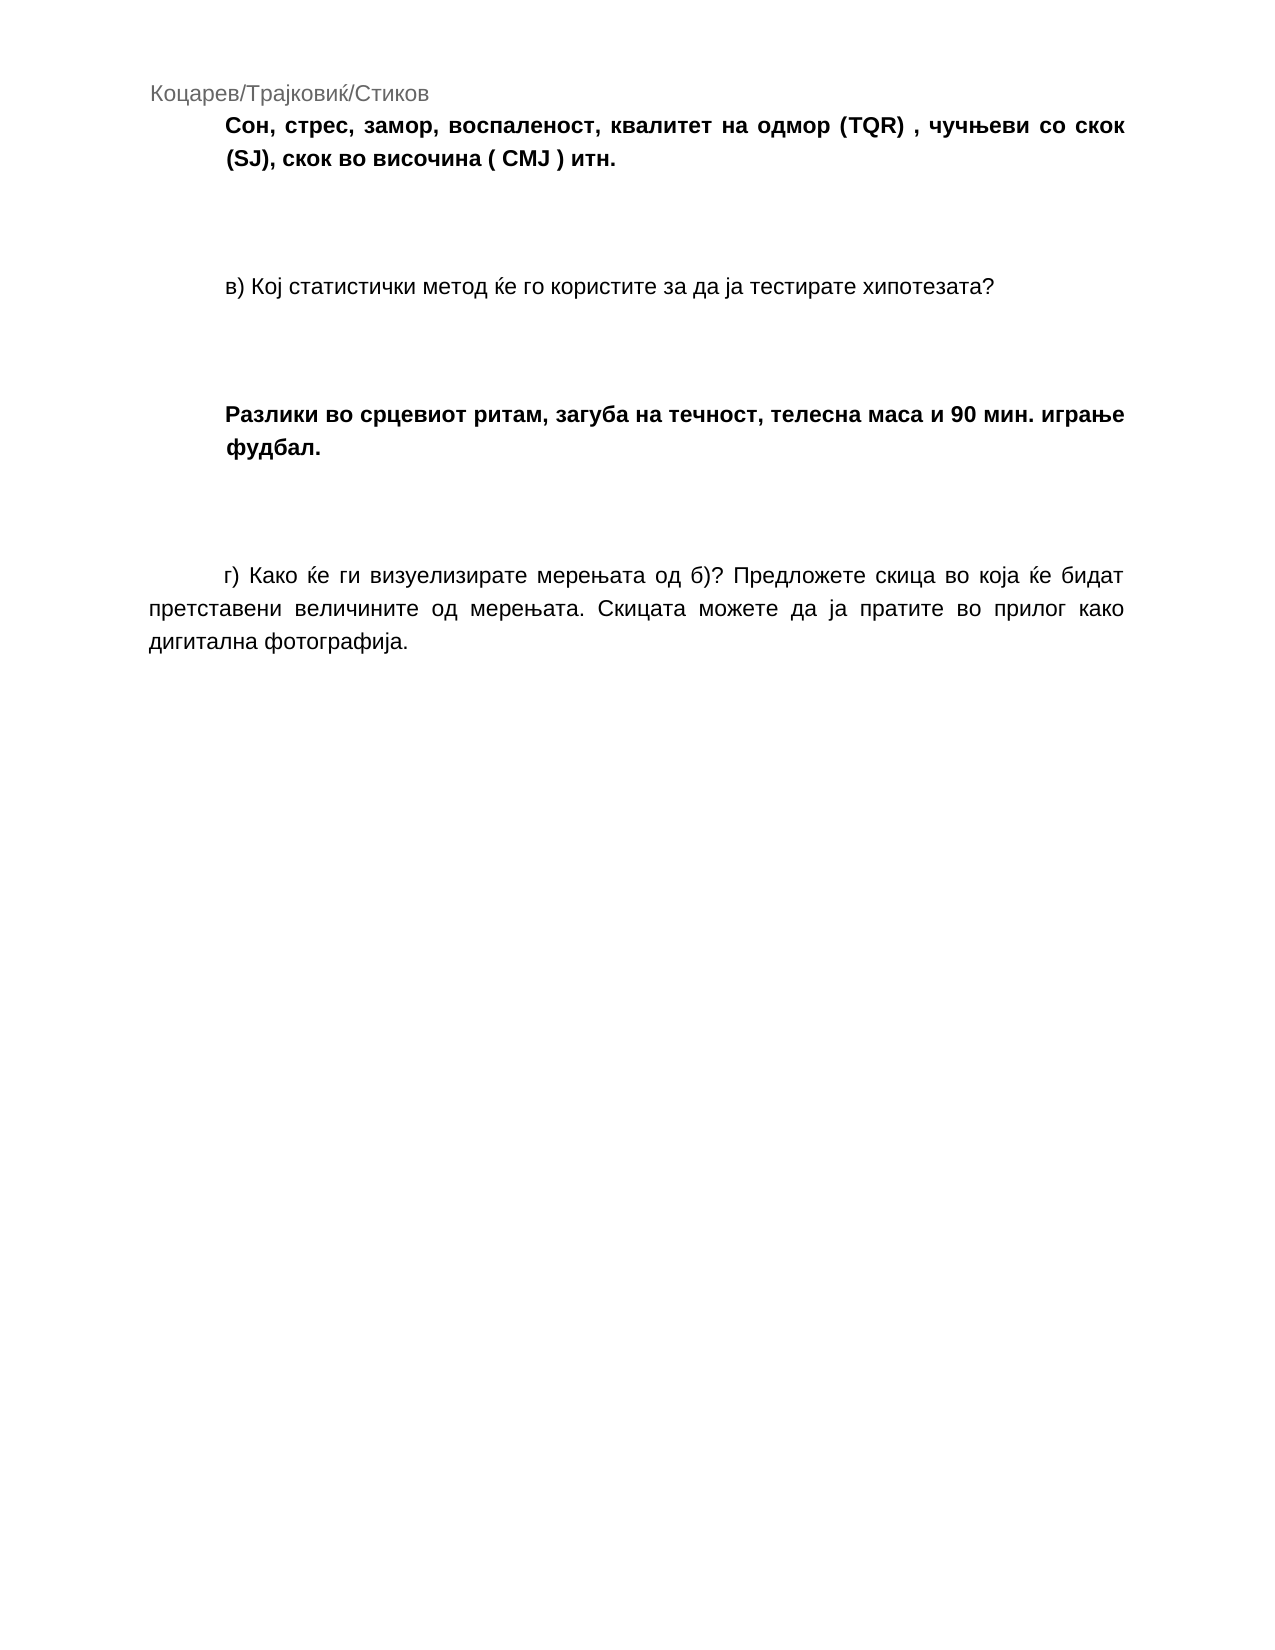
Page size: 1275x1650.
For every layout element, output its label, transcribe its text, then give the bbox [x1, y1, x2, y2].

text г) Како ќе ги визуелизирате мерењата од б)? Предложете скица во која ќе бидат претставени величините од мерењата. Скицата можете да ја пратите во прилог како дигитална фотографија. [148, 562, 1125, 654]
text Сон, стрес, замор, воспаленост, квалитет на одмор (TQR) , чучњеви со скок (SJ), скок во височина ( CMJ ) итн. [225, 112, 1125, 171]
text Разлики во срцевиот ритам, загуба на течност, телесна маса и 90 мин. играње фудбал. [225, 401, 1125, 460]
text в) Кој статистички метод ќе го користите за да ја тестирате хипотезата? [225, 273, 1125, 299]
